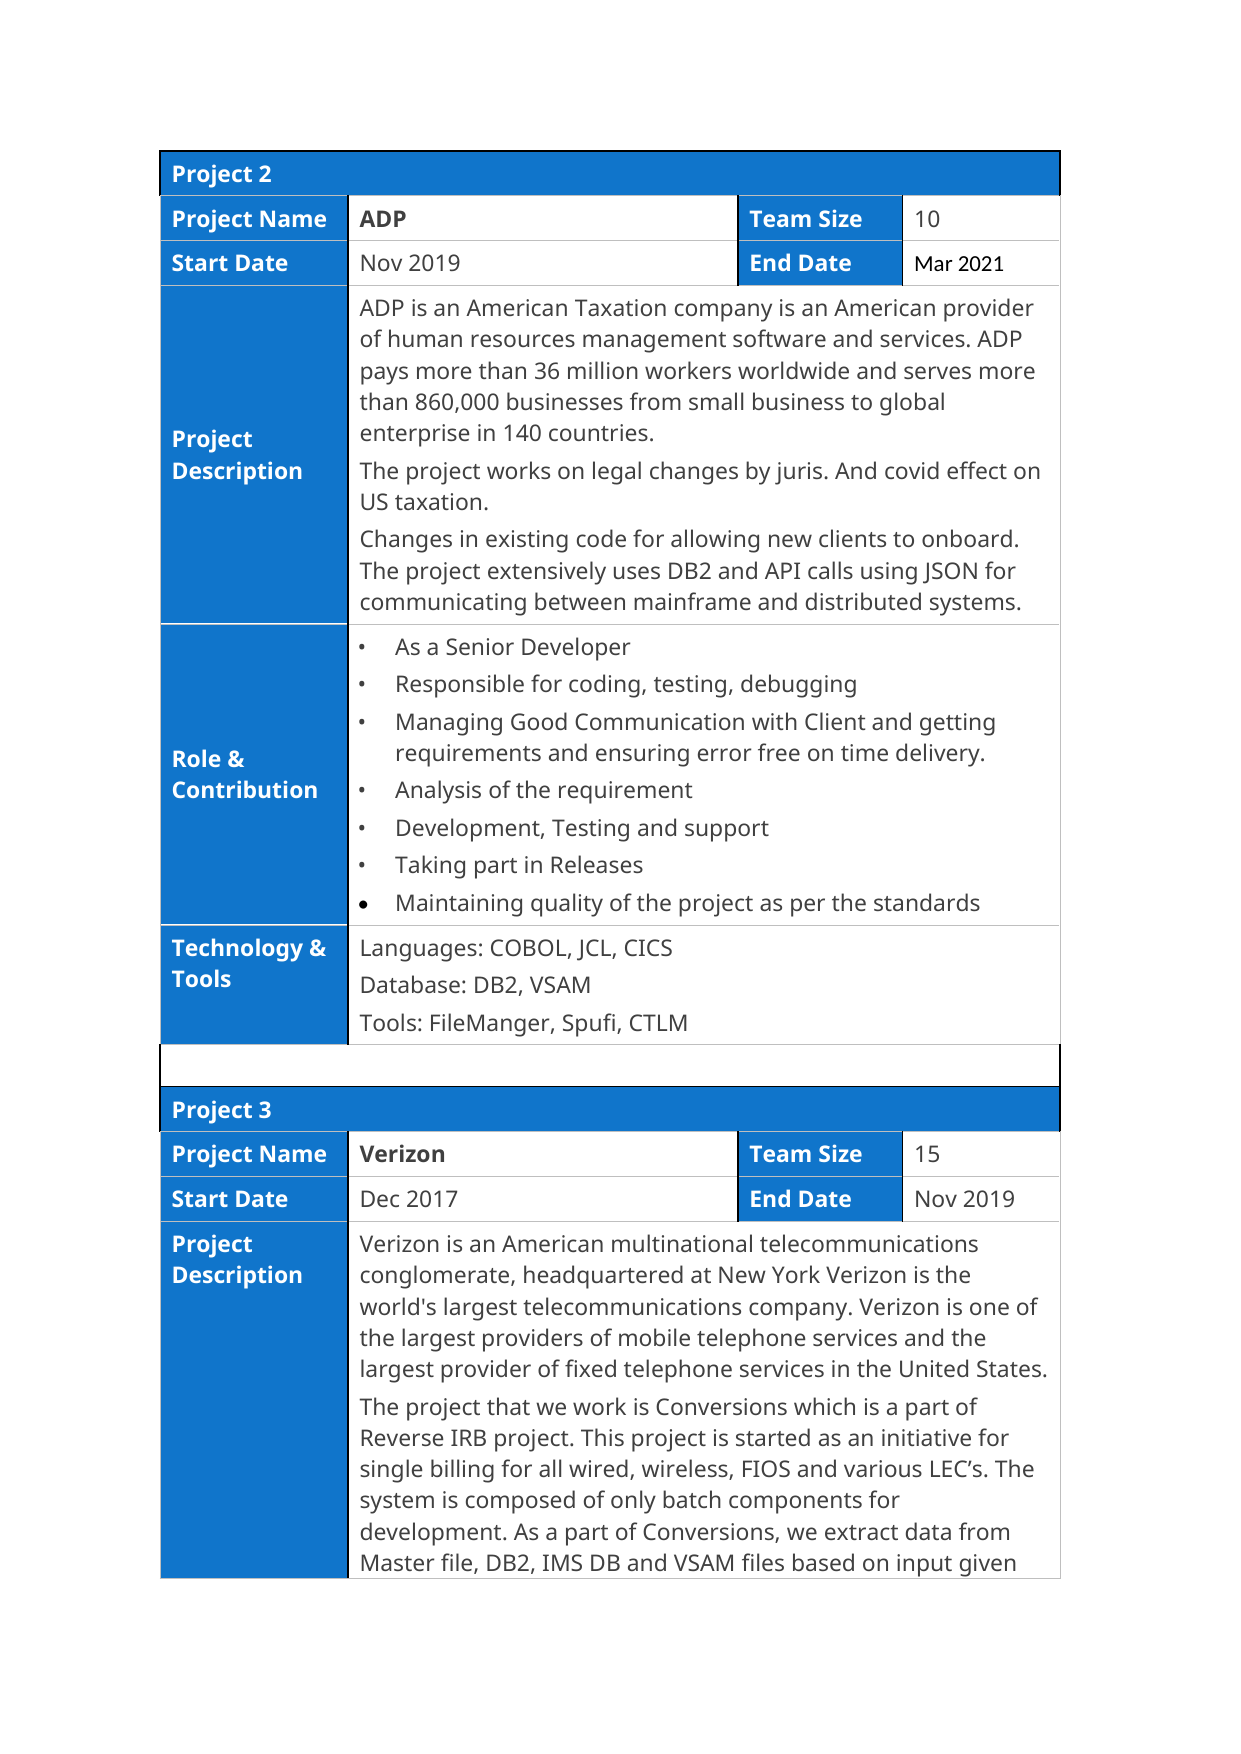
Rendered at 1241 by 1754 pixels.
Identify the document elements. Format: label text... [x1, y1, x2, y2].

table_cell Project Description [161, 286, 347, 623]
table_cell Team Size [739, 1132, 902, 1176]
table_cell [349, 1221, 1060, 1578]
table_cell End Date [739, 1177, 902, 1221]
table_cell 15 [903, 1132, 1060, 1176]
table_cell Project Description [161, 1222, 347, 1578]
table_cell [161, 1045, 1059, 1086]
table_cell ADP [349, 196, 737, 240]
table_cell Verizon [349, 1132, 737, 1176]
table_cell ADP is an American Taxation company is an American provider of human resources management software and services. ADP pays more than 36 million workers worldwide and serves more than 860,000 businesses from small business to global enterprise in 140 countries. The project works on legal changes by juris. And covid effect on US taxation. Changes in existing code for allowing new clients to onboard. The project extensively uses DB2 and API calls using JSON for communicating between mainframe and distributed systems. [349, 285, 1060, 623]
table_cell Project Name [161, 196, 347, 240]
table_cell Project 3 [161, 1087, 1059, 1131]
table_cell Dec 2017 [349, 1177, 737, 1221]
table_cell Start Date [161, 1177, 347, 1221]
table_cell As a Senior Developer Responsible for coding, testing, debugging Managing Good Communication with Client and getting requirements and ensuring error free on time delivery. Analysis of the requirement Development, Testing and support Taking part in Releases Maintaining quality of the project as per the standards [349, 624, 1060, 924]
table_cell Mar 2021 [903, 240, 1060, 285]
table_cell Nov 2019 [349, 241, 737, 285]
table_cell 10 [903, 196, 1060, 240]
table_header Project 2 [161, 152, 1059, 195]
table_cell Technology & Tools [161, 926, 347, 1044]
table_cell Start Date [161, 241, 347, 285]
table_cell Role & Contribution [161, 625, 347, 924]
table_cell Nov 2019 [903, 1176, 1060, 1221]
table_cell Project Name [161, 1132, 347, 1176]
table_cell End Date [739, 241, 902, 285]
table_cell Team Size [739, 196, 902, 240]
table_cell Languages: COBOL, JCL, CICS Database: DB2, VSAM Tools: FileManger, Spufi, CTLM [349, 925, 1060, 1044]
